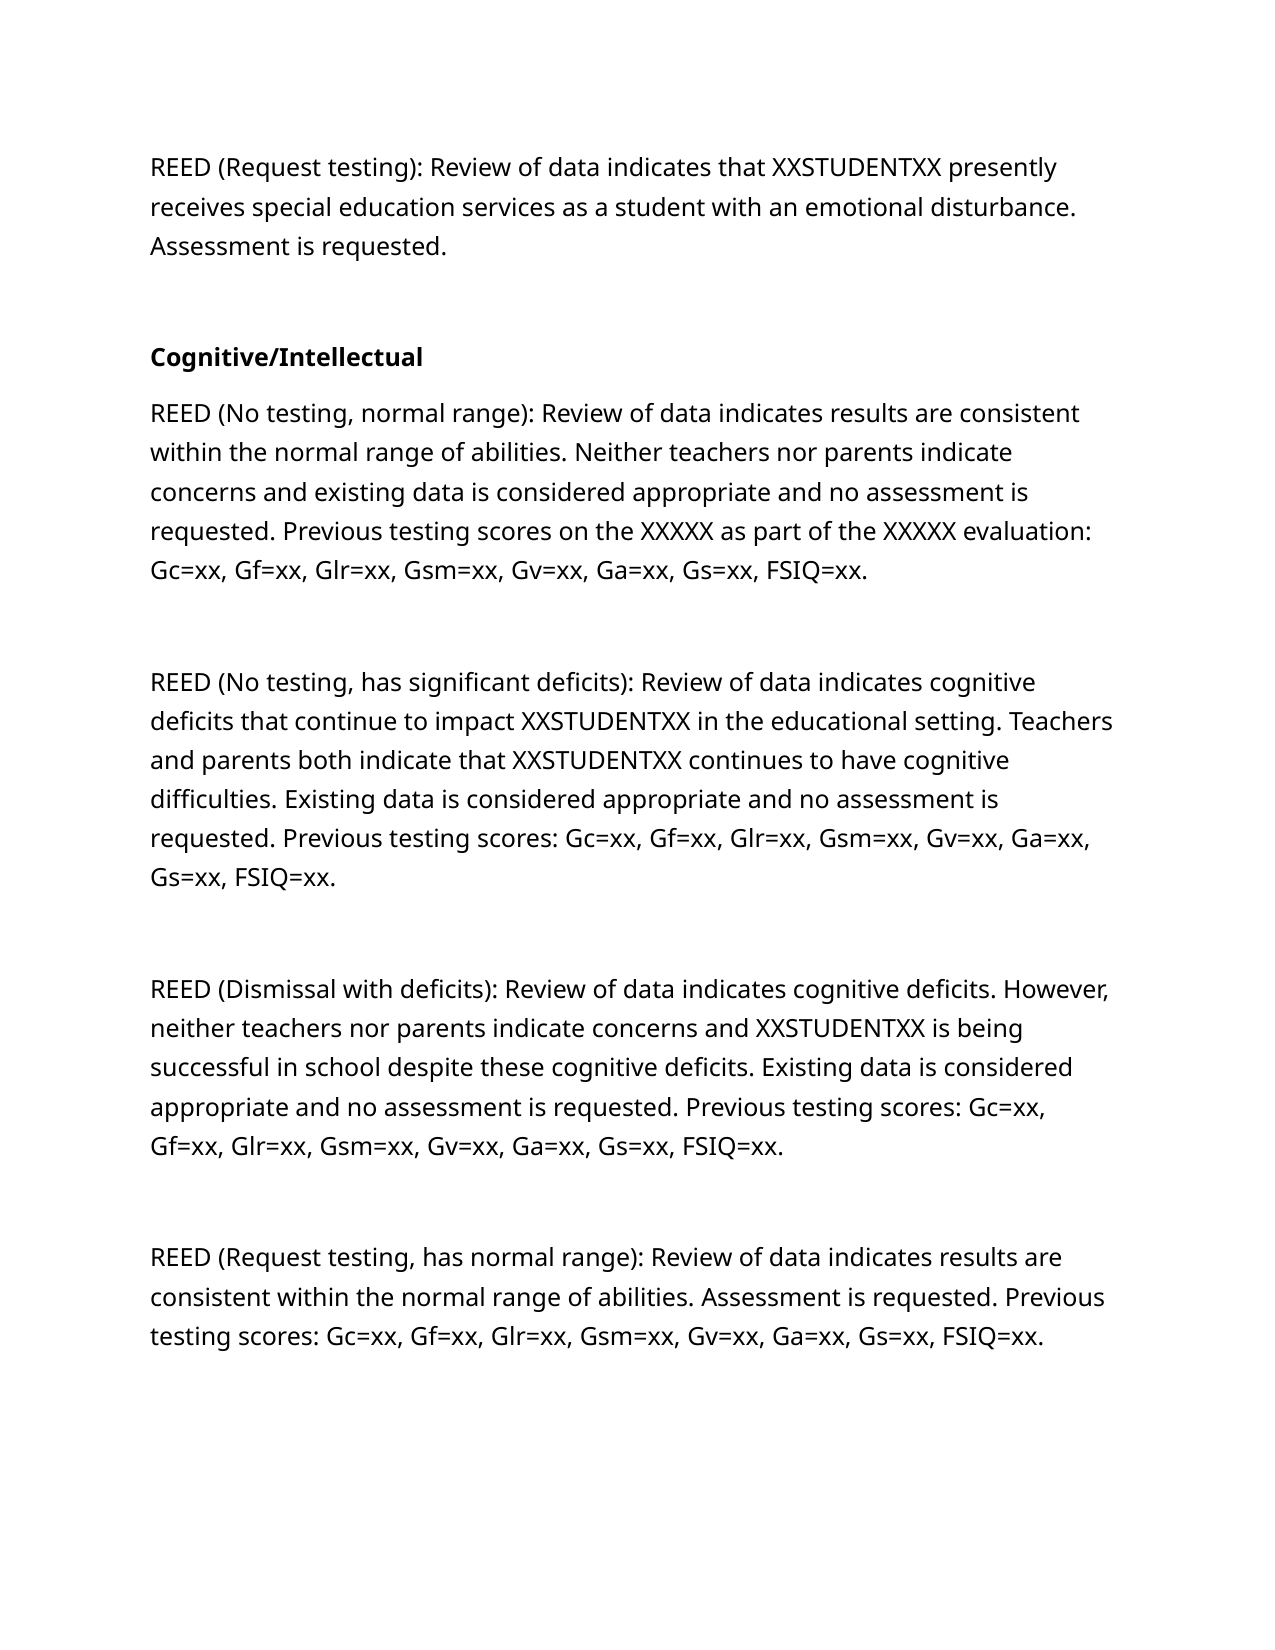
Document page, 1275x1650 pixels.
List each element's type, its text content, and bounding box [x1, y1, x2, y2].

text REED (Request testing): Review of data indicates that XXSTUDENTXX presently receives special education services as a student with an emotional disturbance. Assessment is requested. [150, 150, 1125, 262]
text REED (Request testing, has normal range): Review of data indicates results are consistent within the normal range of abilities. Assessment is requested. Previous testing scores: Gc=xx, Gf=xx, Glr=xx, Gsm=xx, Gv=xx, Ga=xx, Gs=xx, FSIQ=xx. [150, 1240, 1125, 1352]
text REED (No testing, normal range): Review of data indicates results are consistent within the normal range of abilities. Neither teachers nor parents indicate concerns and existing data is considered appropriate and no assessment is requested. Previous testing scores on the XXXXX as part of the XXXXX evaluation: Gc=xx, Gf=xx, Glr=xx, Gsm=xx, Gv=xx, Ga=xx, Gs=xx, FSIQ=xx. [150, 396, 1125, 587]
text REED (No testing, has significant deficits): Review of data indicates cognitive deficits that continue to impact XXSTUDENTXX in the educational setting. Teachers and parents both indicate that XXSTUDENTXX continues to have cognitive difficulties. Existing data is considered appropriate and no assessment is requested. Previous testing scores: Gc=xx, Gf=xx, Glr=xx, Gsm=xx, Gv=xx, Ga=xx, Gs=xx, FSIQ=xx. [150, 664, 1125, 894]
text REED (Dismissal with deficits): Review of data indicates cognitive deficits. However, neither teachers nor parents indicate concerns and XXSTUDENTXX is being successful in school despite these cognitive deficits. Existing data is considered appropriate and no assessment is requested. Previous testing scores: Gc=xx, Gf=xx, Glr=xx, Gsm=xx, Gv=xx, Ga=xx, Gs=xx, FSIQ=xx. [150, 972, 1125, 1162]
text Cognitive/Intellectual [150, 340, 1125, 374]
